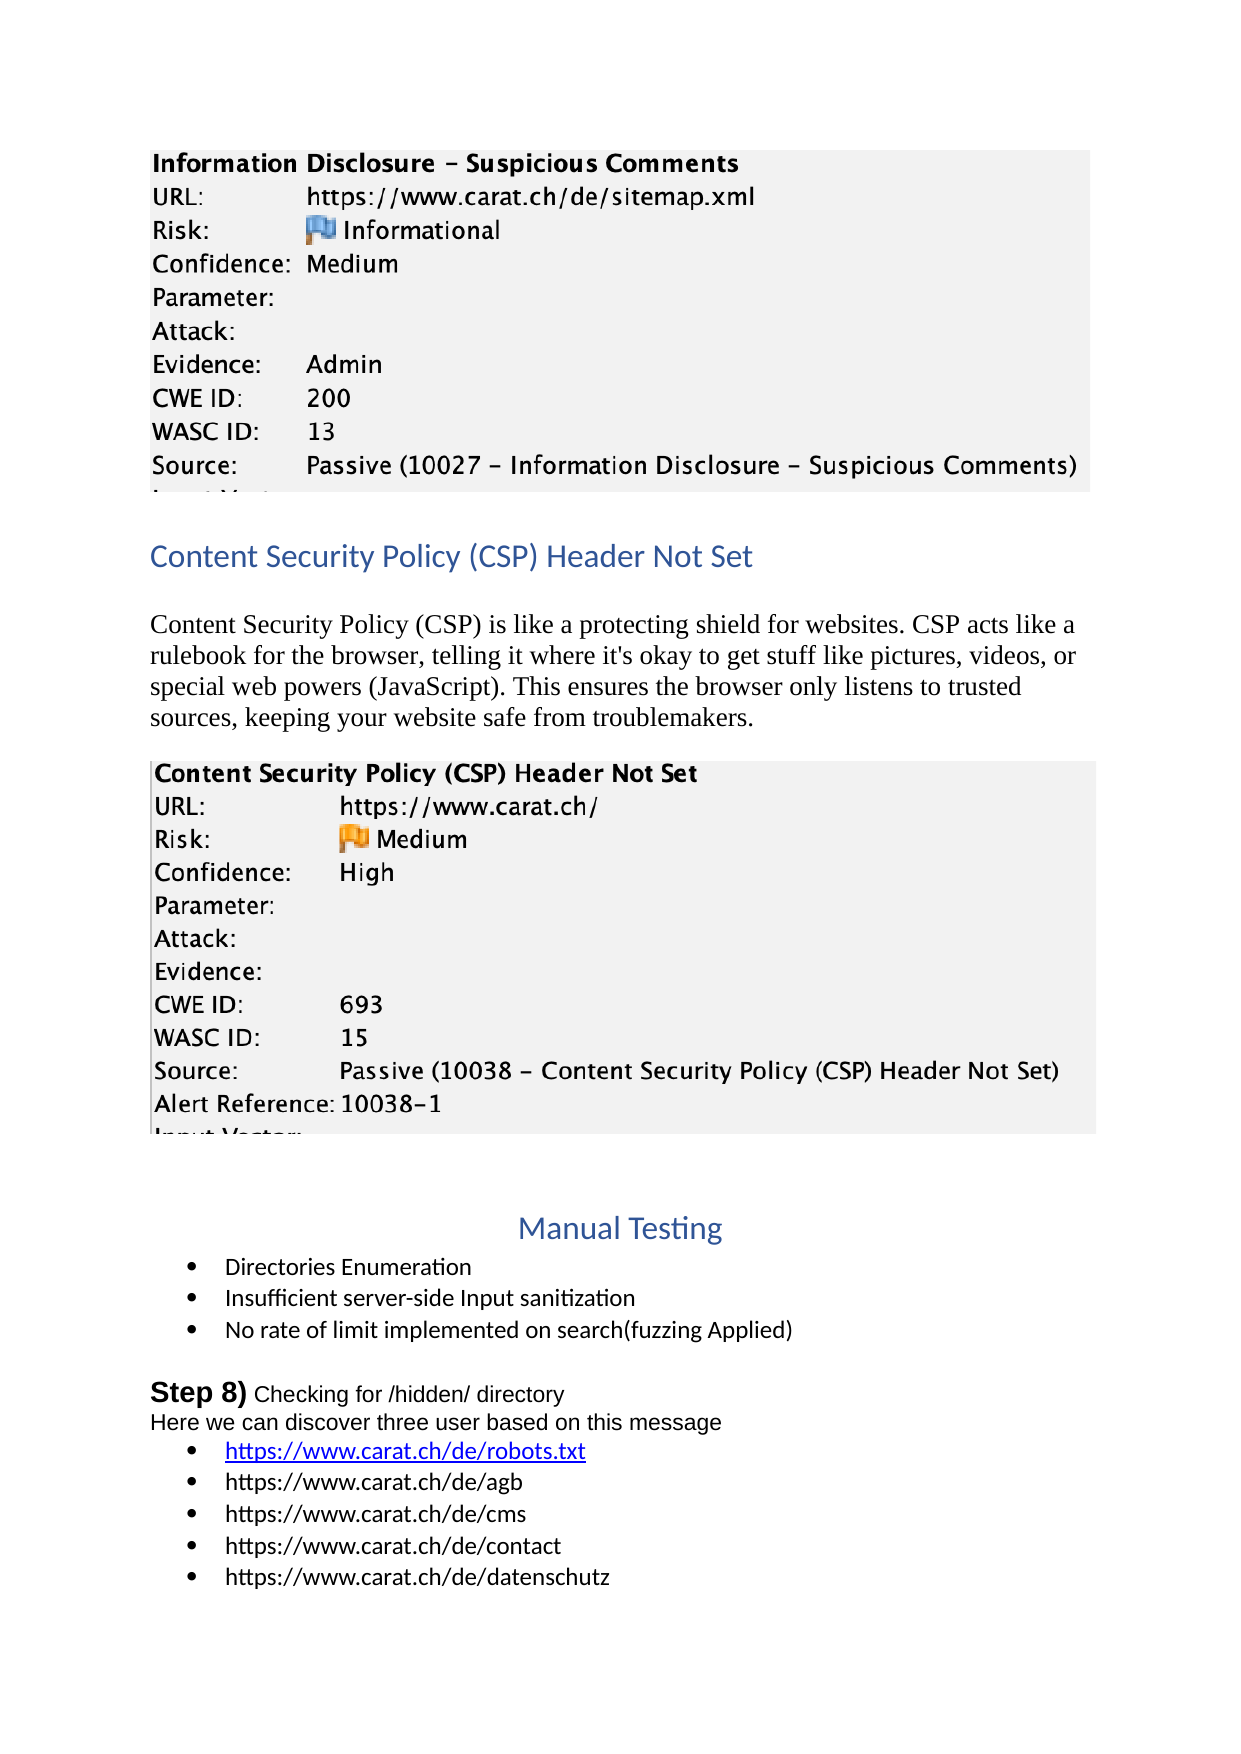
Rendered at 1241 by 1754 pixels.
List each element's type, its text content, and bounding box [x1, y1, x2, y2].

list https://www.carat.ch/de/agb [187, 1467, 728, 1497]
picture [150, 150, 1091, 492]
subtitle Content Security Policy (CSP) Header Not Set [150, 535, 1090, 575]
picture [150, 761, 1097, 1134]
list Insufficient server-side Input sanitization [187, 1282, 1090, 1313]
list Directories Enumeration [187, 1251, 1090, 1281]
list No rate of limit implemented on search(fuzzing Applied) [187, 1314, 1090, 1345]
list https://www.carat.ch/de/robots.txt [187, 1435, 728, 1465]
text Content Security Policy (CSP) is like a protecting shield for websites. CSP acts like a rulebook for the browser, telling it where it's okay to get stuff like pictures, videos, or special web powers (JavaScript). This ensures the browser only listens to trusted sources, keeping your website safe from troublemakers. [150, 608, 1090, 732]
list https://www.carat.ch/de/datenschutz [187, 1562, 728, 1592]
text Here we can discover three user based on this message [150, 1408, 1090, 1435]
subtitle Manual Testing [150, 1207, 1090, 1248]
text Step 8) Checking for /hidden/ directory [150, 1375, 1090, 1408]
list https://www.carat.ch/de/contact [187, 1530, 728, 1560]
list https://www.carat.ch/de/cms [187, 1498, 728, 1529]
